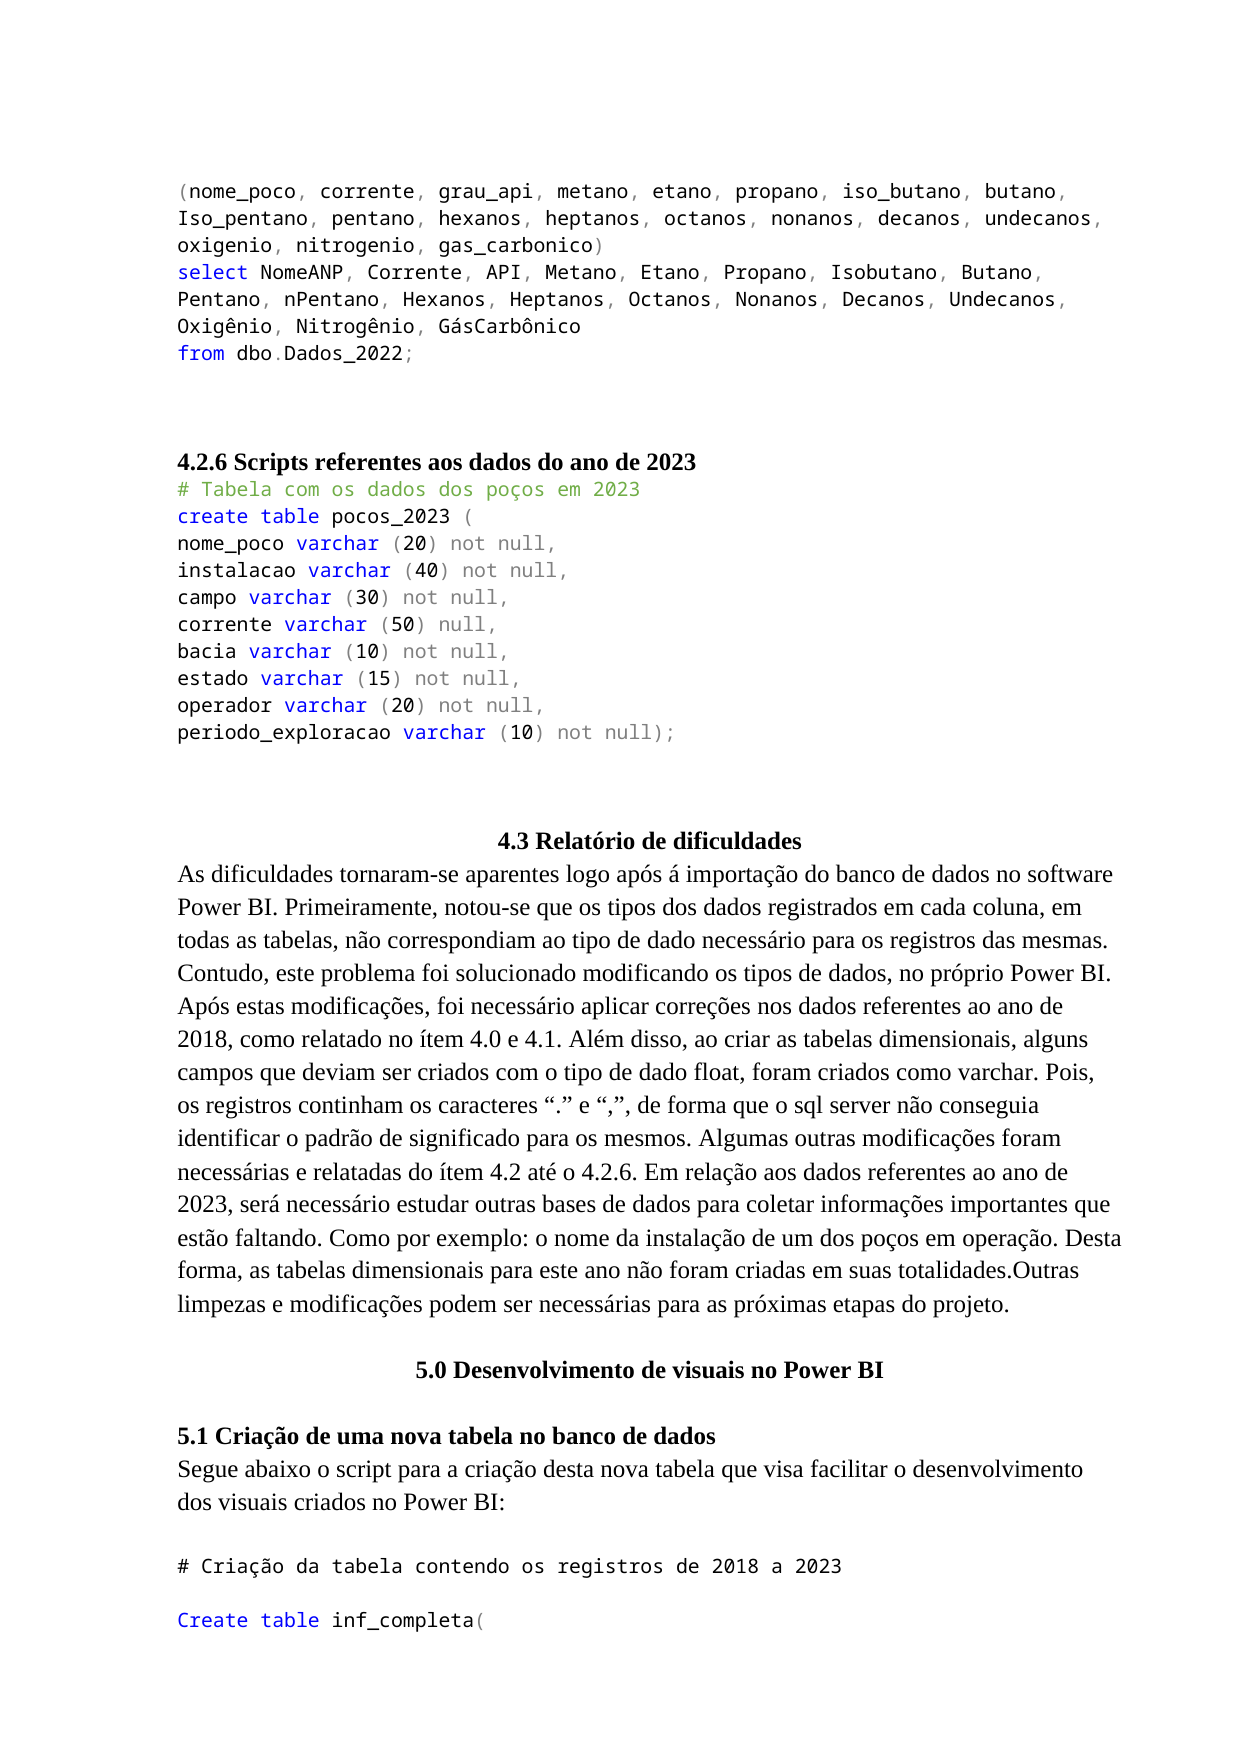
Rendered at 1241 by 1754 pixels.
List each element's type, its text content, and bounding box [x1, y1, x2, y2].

text operador varchar (20) not null, [177, 691, 1122, 718]
text campo varchar (30) not null, [177, 583, 1122, 611]
text 5.1 Criação de uma nova tabela no banco de dados [177, 1421, 1122, 1449]
text Segue abaixo o script para a criação desta nova tabela que visa facilitar o desenvolvimento dos visuais criados no Power BI: [177, 1454, 1122, 1516]
text # Criação da tabela contendo os registros de 2018 a 2023 [177, 1553, 1122, 1580]
text 4.3 Relatório de dificuldades [177, 826, 1122, 855]
text # Tabela com os dados dos poços em 2023 [177, 476, 1122, 503]
text instalacao varchar (40) not null, [177, 557, 1122, 583]
text bacia varchar (10) not null, [177, 637, 1122, 664]
text periodo_exploracao varchar (10) not null); [177, 718, 1122, 745]
text from dbo.Dados_2022; [177, 339, 1122, 366]
text 4.2.6 Scripts referentes aos dados do ano de 2023 [177, 447, 1122, 476]
text 5.0 Desenvolvimento de visuais no Power BI [177, 1355, 1122, 1383]
text create table pocos_2023 ( [177, 503, 1122, 529]
text As dificuldades tornaram-se aparentes logo após á importação do banco de dados no software Power BI. Primeiramente, notou-se que os tipos dos dados registrados em cada coluna, em todas as tabelas, não correspondiam ao tipo de dado necessário para os registros das mesmas. Contudo, este problema foi solucionado modificando os tipos de dados, no próprio Power BI. Após estas modificações, foi necessário aplicar correções nos dados referentes ao ano de 2018, como relatado no ítem 4.0 e 4.1. Além disso, ao criar as tabelas dimensionais, alguns campos que deviam ser criados com o tipo de dado float, foram criados como varchar. Pois, os registros continham os caracteres “.” e “,”, de forma que o sql server não conseguia identificar o padrão de significado para os mesmos. Algumas outras modificações foram necessárias e relatadas do ítem 4.2 até o 4.2.6. Em relação aos dados referentes ao ano de 2023, será necessário estudar outras bases de dados para coletar informações importantes que estão faltando. Como por exemplo: o nome da instalação de um dos poços em operação. Desta forma, as tabelas dimensionais para este ano não foram criadas em suas totalidades.Outras limpezas e modificações podem ser necessárias para as próximas etapas do projeto. [177, 859, 1122, 1317]
text estado varchar (15) not null, [177, 664, 1122, 691]
text select NomeANP, Corrente, API, Metano, Etano, Propano, Isobutano, Butano, Pentano, nPentano, Hexanos, Heptanos, Octanos, Nonanos, Decanos, Undecanos, Oxigênio, Nitrogênio, GásCarbônico [177, 258, 1122, 339]
text (nome_poco, corrente, grau_api, metano, etano, propano, iso_butano, butano, Iso_pentano, pentano, hexanos, heptanos, octanos, nonanos, decanos, undecanos, oxigenio, nitrogenio, gas_carbonico) [177, 177, 1122, 258]
text nome_poco varchar (20) not null, [177, 529, 1122, 557]
text Create table inf_completa( [177, 1607, 1122, 1634]
text corrente varchar (50) null, [177, 611, 1122, 637]
